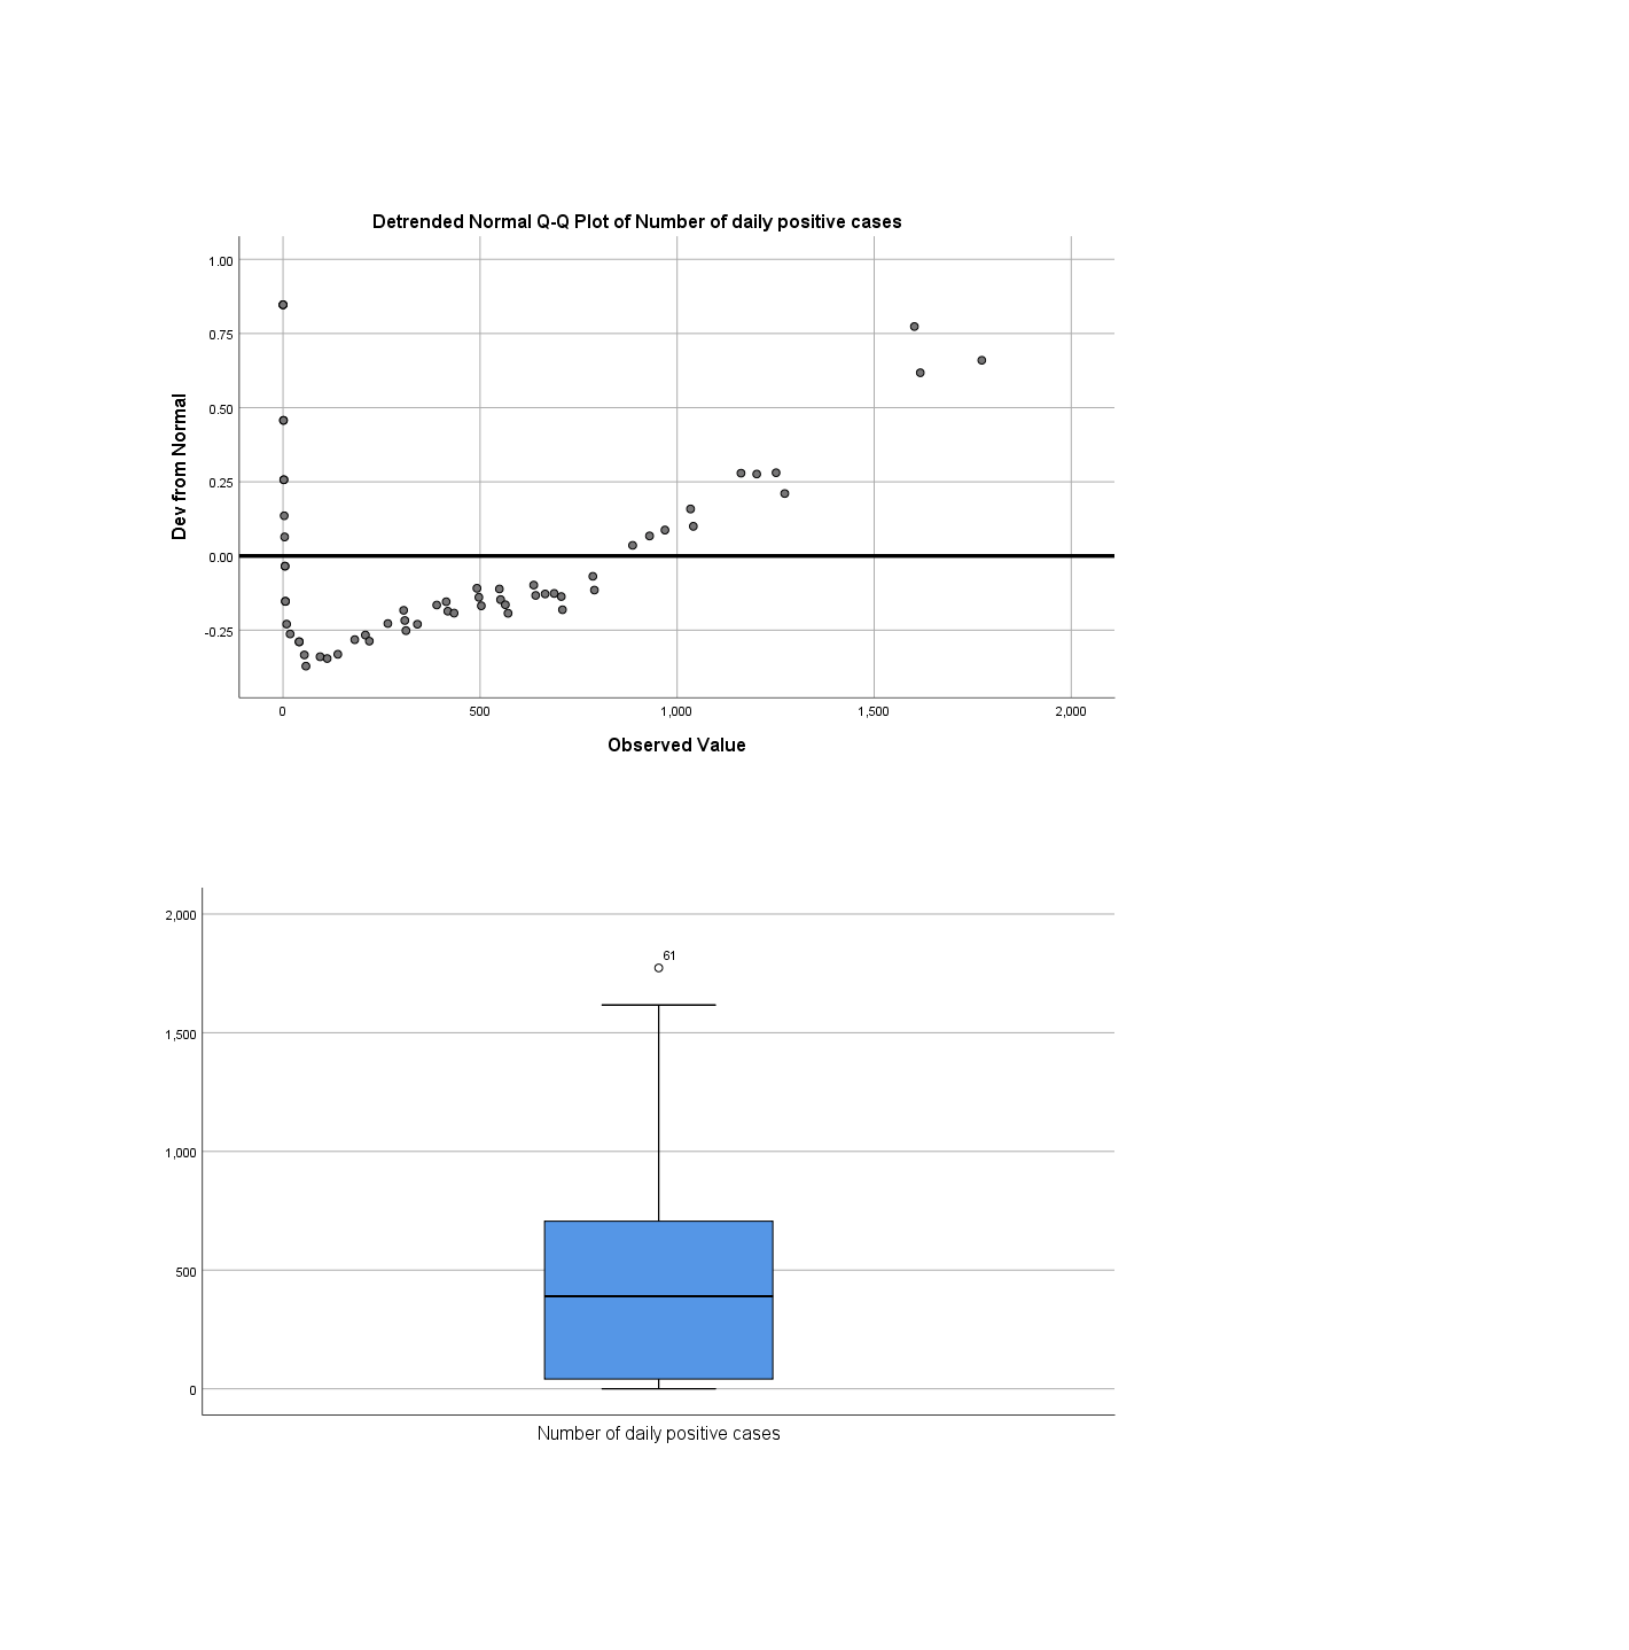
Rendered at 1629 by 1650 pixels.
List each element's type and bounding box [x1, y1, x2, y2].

picture [150, 196, 1125, 771]
picture [150, 882, 1125, 1457]
